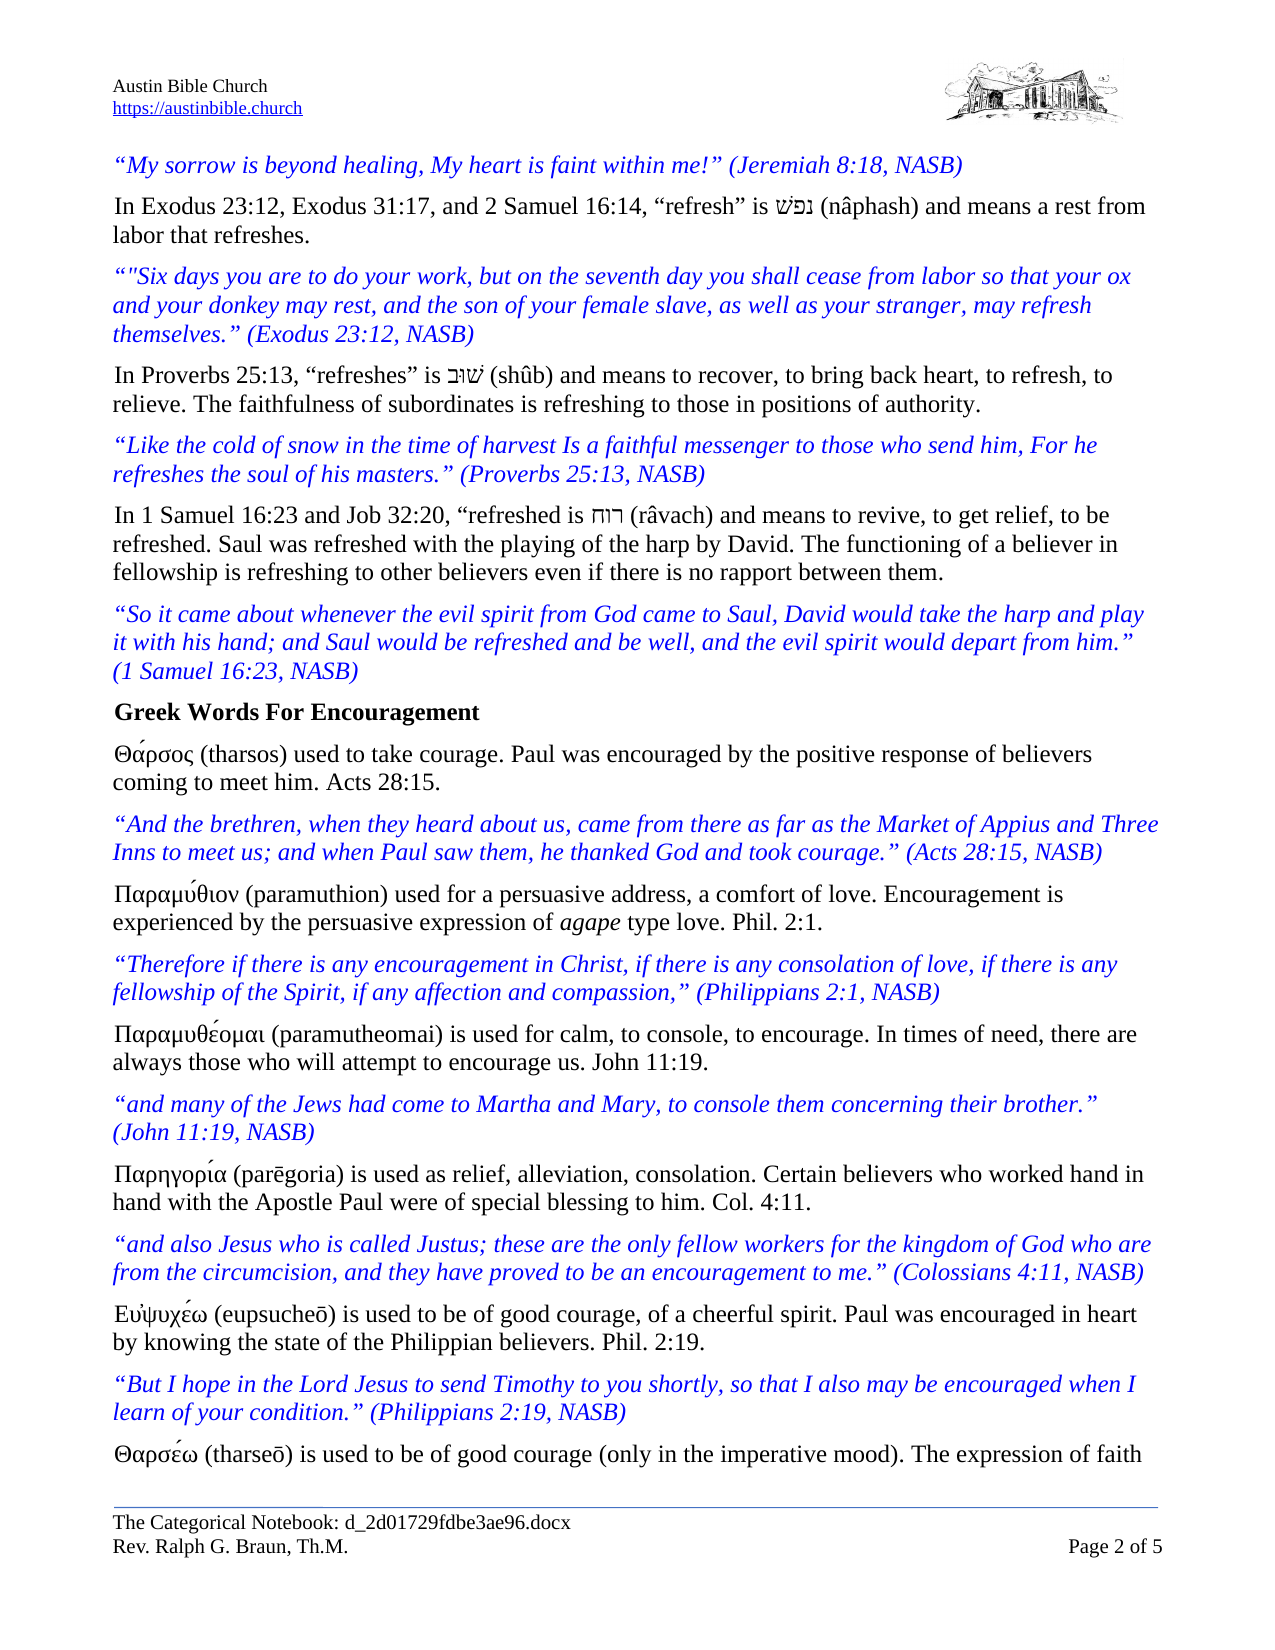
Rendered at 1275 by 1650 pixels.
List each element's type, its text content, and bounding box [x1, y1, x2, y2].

text “My sorrow is beyond healing, My heart is faint within me!” (Jeremiah 8:18, NASB) [112, 150, 1162, 179]
text “So it came about whenever the evil spirit from God came to Saul, David would take the harp and play it with his hand; and Saul would be refreshed and be well, and the evil spirit would depart from him.” (1 Samuel 16:23, NASB) [112, 599, 1162, 685]
text Θάρσος (tharsos) used to take courage. Paul was encouraged by the positive response of believers coming to meet him. Acts 28:15. [112, 739, 1162, 796]
text Παραμυθέομαι (paramutheomai) is used for calm, to console, to encourage. In times of need, there are always those who will attempt to encourage us. John 11:19. [112, 1019, 1162, 1076]
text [112, 1439, 1162, 1467]
text In Exodus 23:12, Exodus 31:17, and 2 Samuel 16:14, “refresh” is נפשׁ (nâphash) and means a rest from labor that refreshes. [112, 191, 1162, 249]
text “And the brethren, when they heard about us, came from there as far as the Market of Appius and Three Inns to meet us; and when Paul saw them, he thanked God and took courage.” (Acts 28:15, NASB) [112, 809, 1162, 866]
text “and also Jesus who is called Justus; these are the only fellow workers for the kingdom of God who are from the circumcision, and they have proved to be an encouragement to me.” (Colossians 4:11, NASB) [112, 1229, 1162, 1286]
text Greek Words For Encouragement [112, 697, 1162, 726]
text Παραμύθιον (paramuthion) used for a persuasive address, a comfort of love. Encouragement is experienced by the persuasive expression of agape type love. Phil. 2:1. [112, 879, 1162, 936]
text Παρηγορία (parēgoria) is used as relief, alleviation, consolation. Certain believers who worked hand in hand with the Apostle Paul were of special blessing to him. Col. 4:11. [112, 1159, 1162, 1216]
text “But I hope in the Lord Jesus to send Timothy to you shortly, so that I also may be encouraged when I learn of your condition.” (Philippians 2:19, NASB) [112, 1369, 1162, 1426]
text In 1 Samuel 16:23 and Job 32:20, “refreshed is רוח (râvach) and means to revive, to get relief, to be refreshed. Saul was refreshed with the playing of the harp by David. The functioning of a believer in fellowship is refreshing to other believers even if there is no rapport between them. [112, 500, 1162, 586]
picture [944, 58, 1124, 125]
text “and many of the Jews had come to Martha and Mary, to console them concerning their brother.” (John 11:19, NASB) [112, 1089, 1162, 1146]
text “"Six days you are to do your work, but on the seventh day you shall cease from labor so that your ox and your donkey may rest, and the son of your female slave, as well as your stranger, may refresh themselves.” (Exodus 23:12, NASB) [112, 261, 1162, 347]
text “Like the cold of snow in the time of harvest Is a faithful messenger to those who send him, For he refreshes the soul of his masters.” (Proverbs 25:13, NASB) [112, 430, 1162, 487]
text “Therefore if there is any encouragement in Christ, if there is any consolation of love, if there is any fellowship of the Spirit, if any affection and compassion,” (Philippians 2:1, NASB) [112, 949, 1162, 1006]
text In Proverbs 25:13, “refreshes” is שׁוּב (shûb) and means to recover, to bring back heart, to refresh, to relieve. The faithfulness of subordinates is refreshing to those in positions of authority. [112, 360, 1162, 417]
text Εὐψυχέω (eupsucheō) is used to be of good courage, of a cheerful spirit. Paul was encouraged in heart by knowing the state of the Philippian believers. Phil. 2:19. [112, 1299, 1162, 1356]
